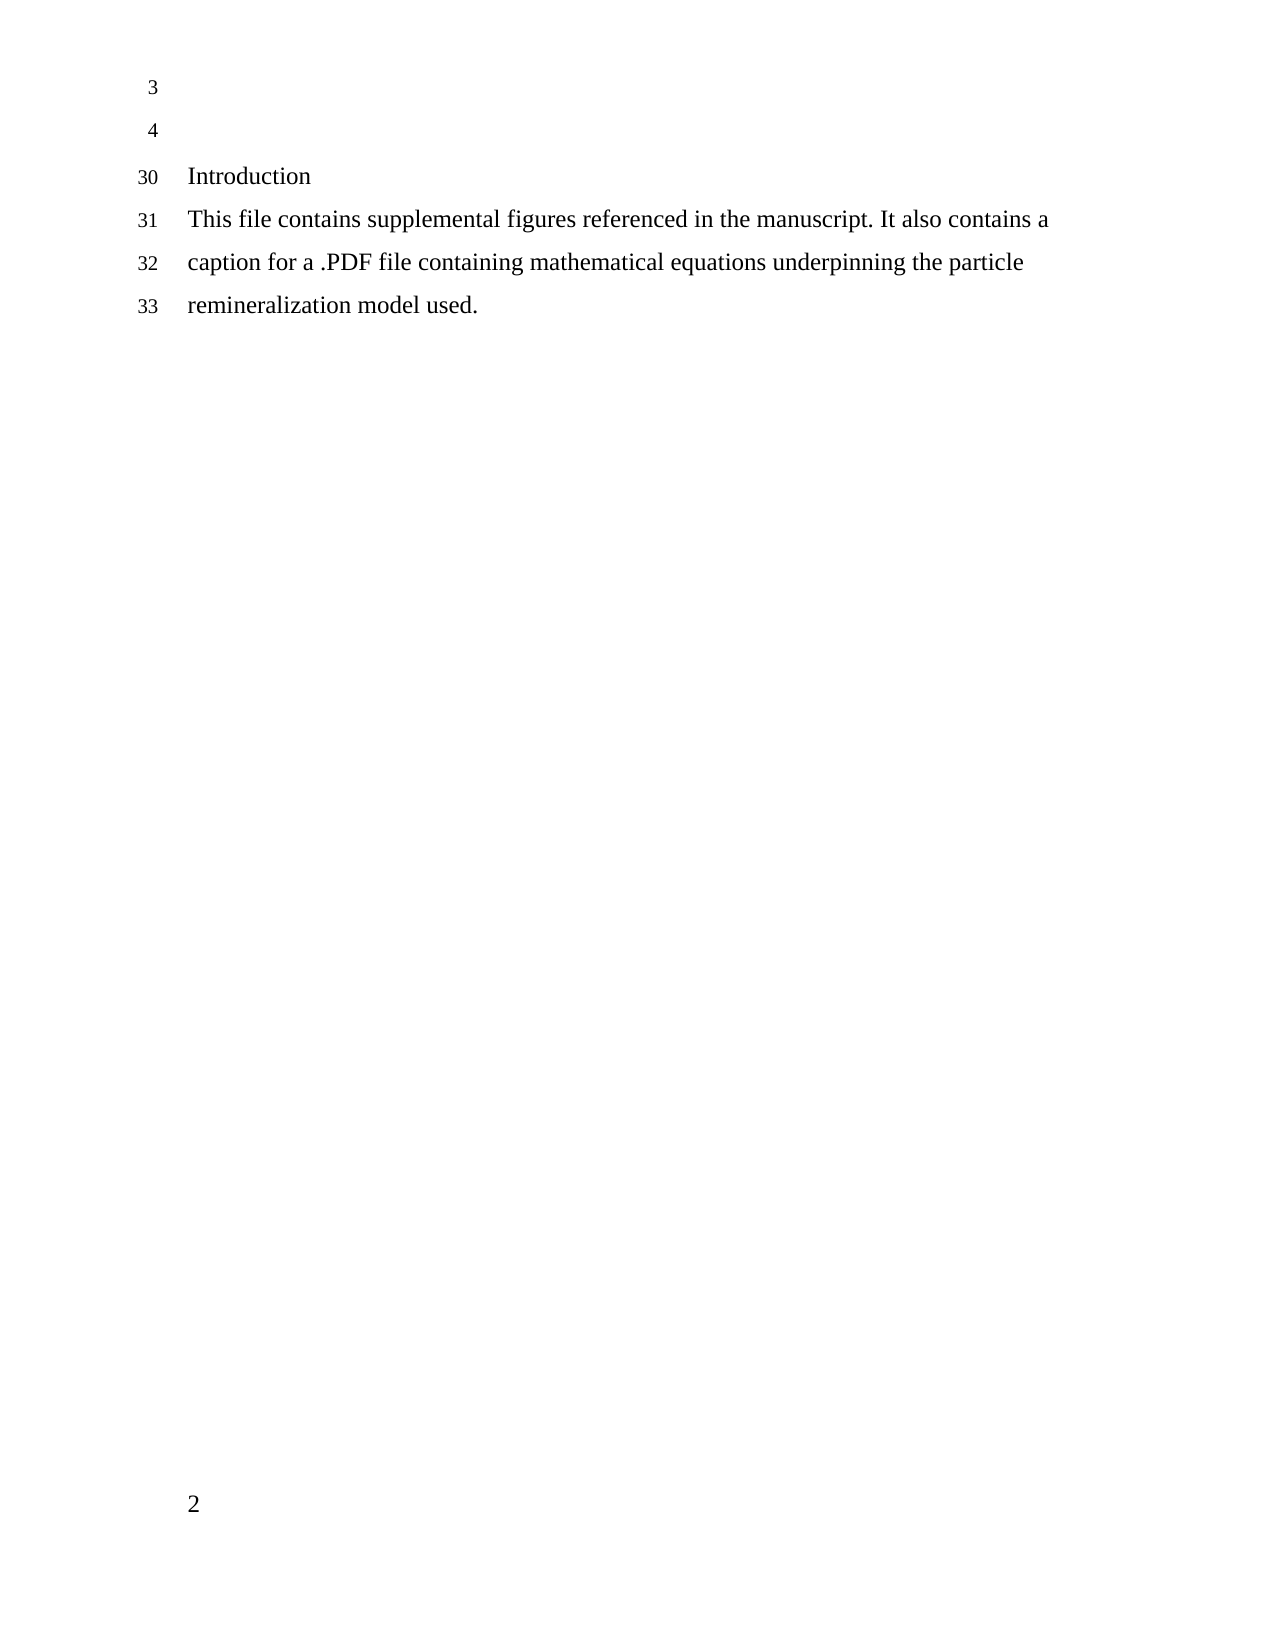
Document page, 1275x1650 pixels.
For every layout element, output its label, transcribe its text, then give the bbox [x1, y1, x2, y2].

text Introduction [187, 161, 1087, 190]
